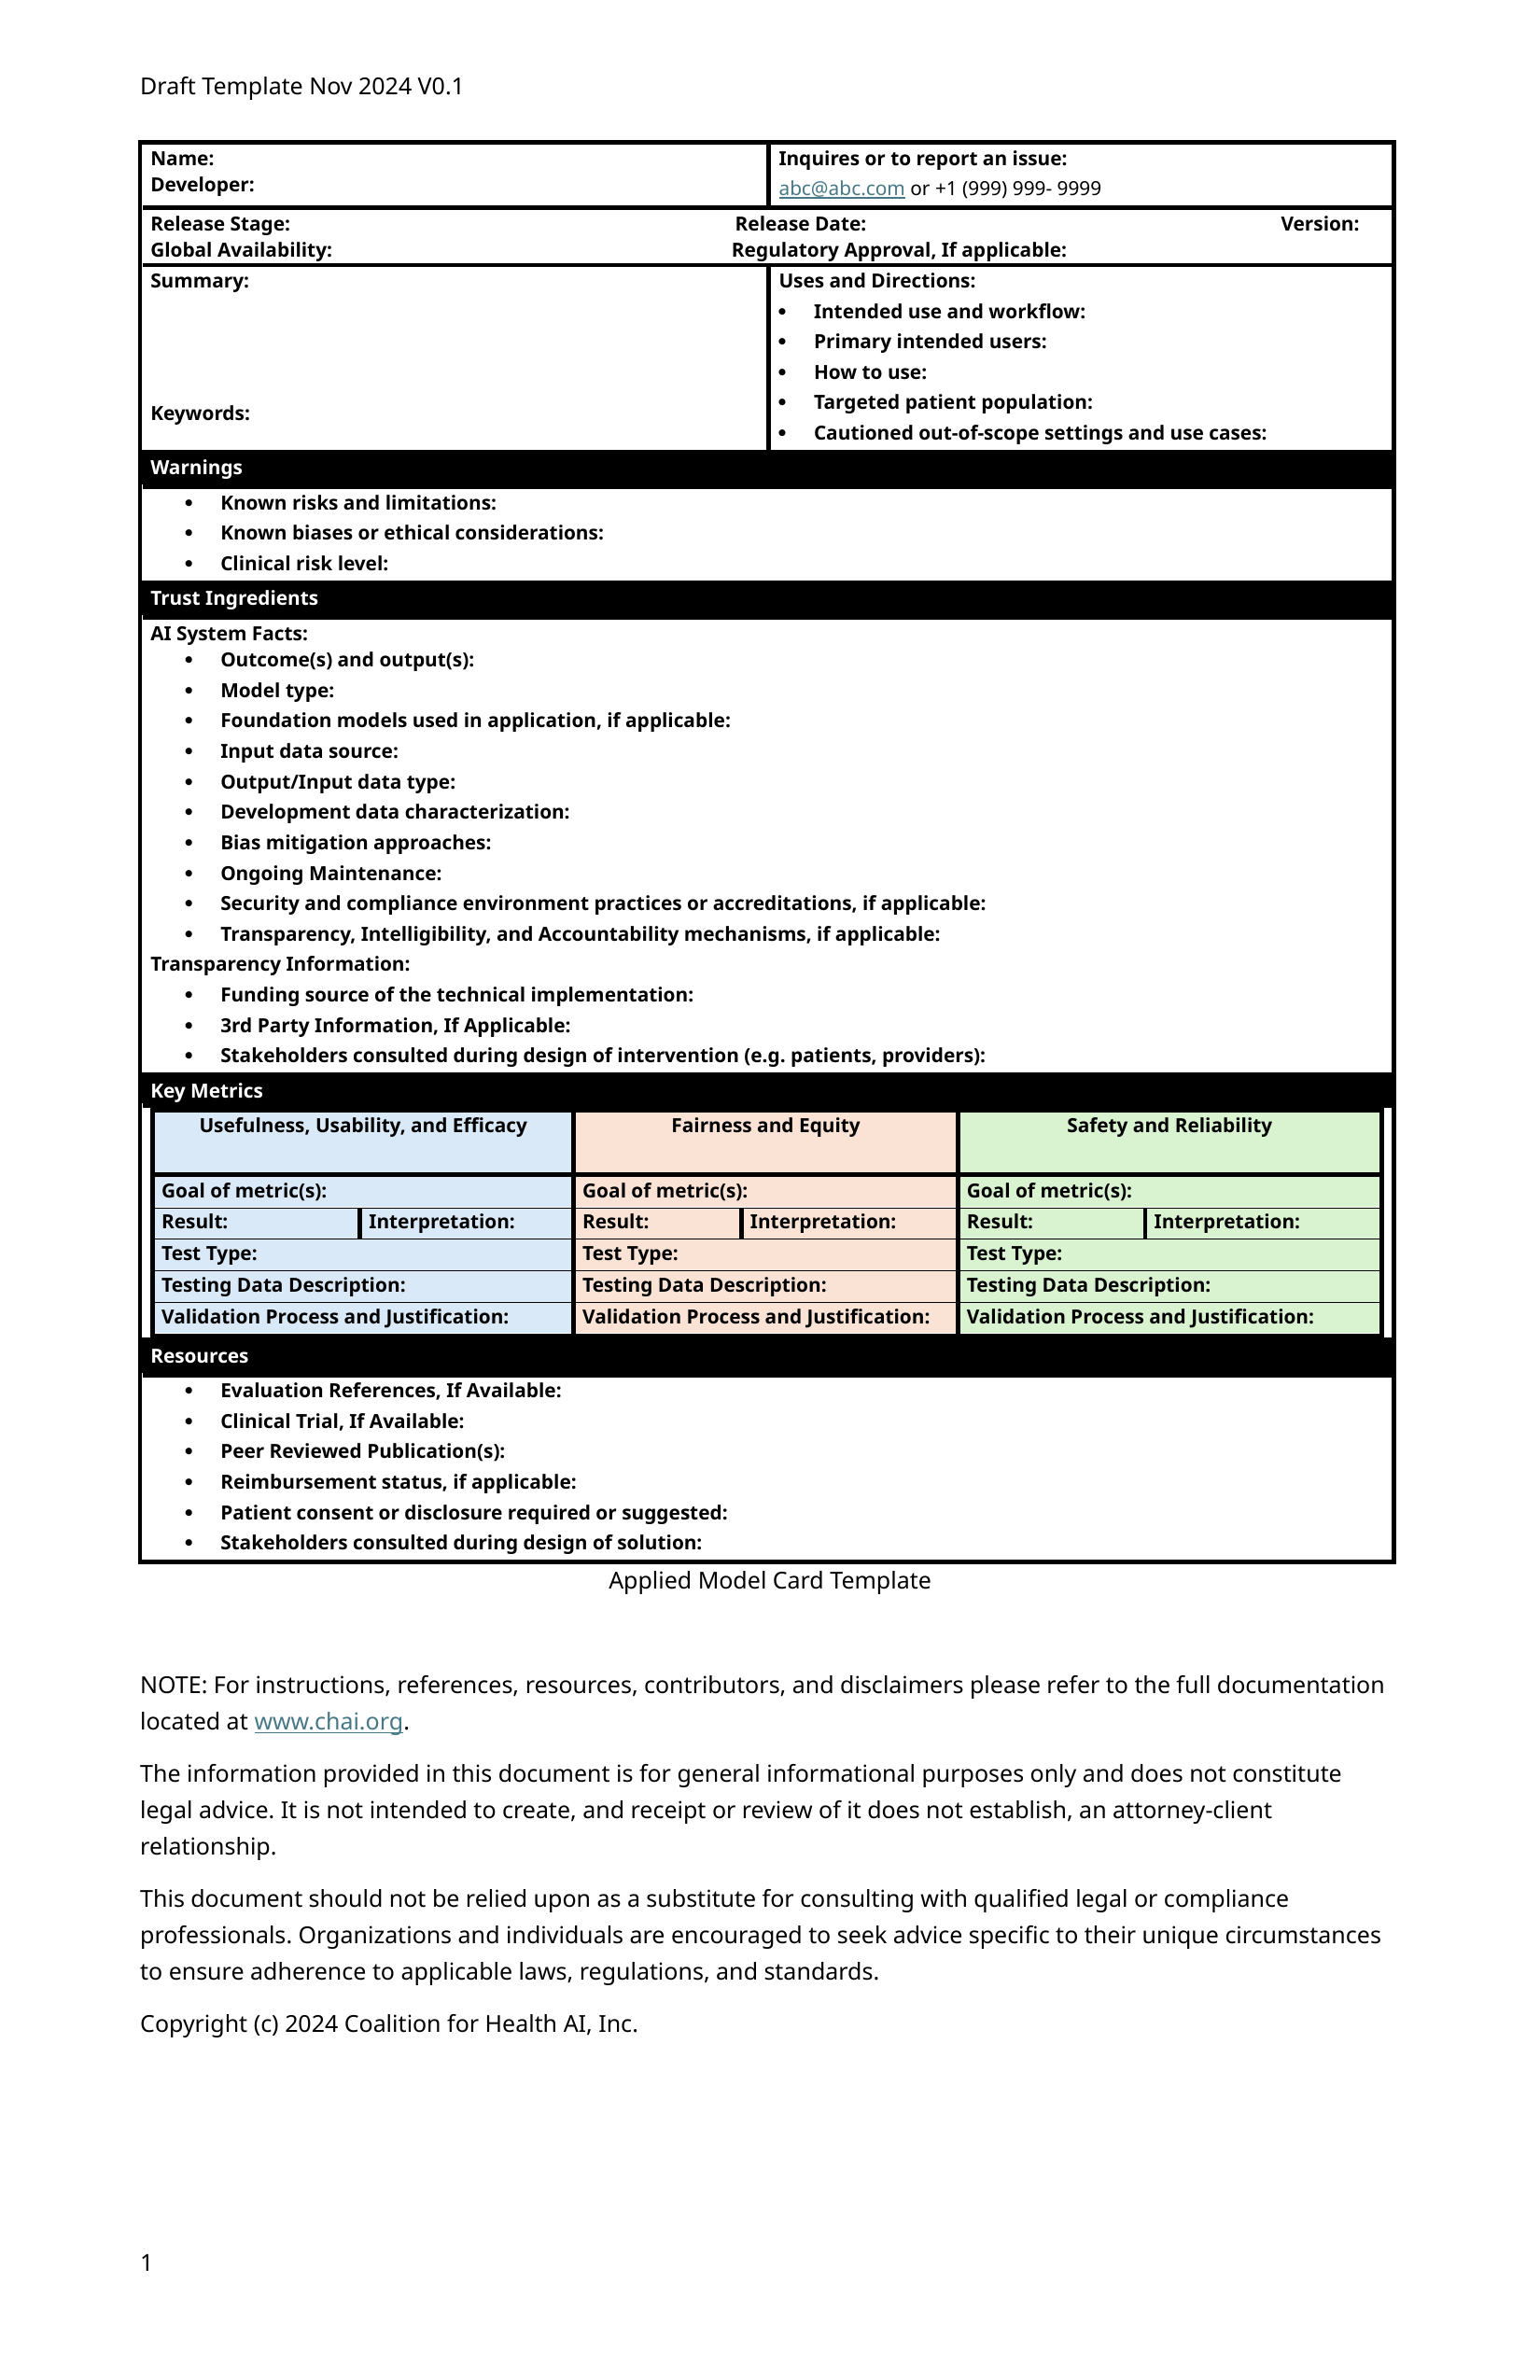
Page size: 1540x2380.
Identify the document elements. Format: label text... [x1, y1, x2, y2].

table_cell Warnings [142, 451, 1392, 484]
table_cell Trust Ingredients [142, 581, 1392, 615]
table_cell Key Metrics [142, 1073, 1392, 1103]
table_cell Known risks and limitations: Known biases or ethical considerations: Clinical risk level: [142, 485, 1392, 581]
table_cell [1384, 1108, 1392, 1337]
table_cell AI System Facts: Outcome(s) and output(s): Model type: Foundation models used in application, if applicable: Input data source: Output/Input data type: Development data characterization: Bias mitigation approaches: Ongoing Maintenance: Security and compliance environment practices or accreditations, if applicable: Transparency, Intelligibility, and Accountability mechanisms, if applicable: Transparency Information: Funding source of the technical implementation: 3rd Party Information, If Applicable: Stakeholders consulted during design of intervention (e.g. patients, providers): [142, 616, 1392, 1072]
text NOTE: For instructions, references, resources, contributors, and disclaimers please refer to the full documentation located at www.chai.org. [140, 1668, 1400, 1737]
table_cell Summary: Keywords: [142, 264, 766, 450]
table_cell Uses and Directions: Intended use and workflow: Primary intended users: How to use: Targeted patient population: Cautioned out-of-scope settings and use cases: [771, 267, 1392, 450]
text This document should not be relied upon as a substitute for consulting with qualified legal or compliance professionals. Organizations and individuals are encouraged to seek advice specific to their unique circumstances to ensure adherence to applicable laws, regulations, and standards. [140, 1883, 1400, 1987]
text The information provided in this document is for general informational purposes only and does not constitute legal advice. It is not intended to create, and receipt or review of it does not establish, an attorney-client relationship. [140, 1757, 1400, 1862]
table_cell Release Stage: Release Date: Version: Global Availability: Regulatory Approval, If applicable: [142, 206, 1392, 263]
table_cell [142, 1104, 150, 1337]
table_cell Evaluation References, If Available: Clinical Trial, If Available: Peer Reviewed Publication(s): Reimbursement status, if applicable: Patient consent or disclosure required or suggested: Stakeholders consulted during design of solution: [142, 1374, 1392, 1560]
table_cell Resources [142, 1338, 1392, 1373]
table_header Name: Developer: [142, 145, 766, 205]
text Applied Model Card Template [140, 1564, 1400, 1596]
table_header Inquires or to report an issue: abc@abc.com or +1 (999) 999- 9999 [771, 145, 1392, 205]
text Copyright (c) 2024 Coalition for Health AI, Inc. [140, 2008, 1400, 2039]
